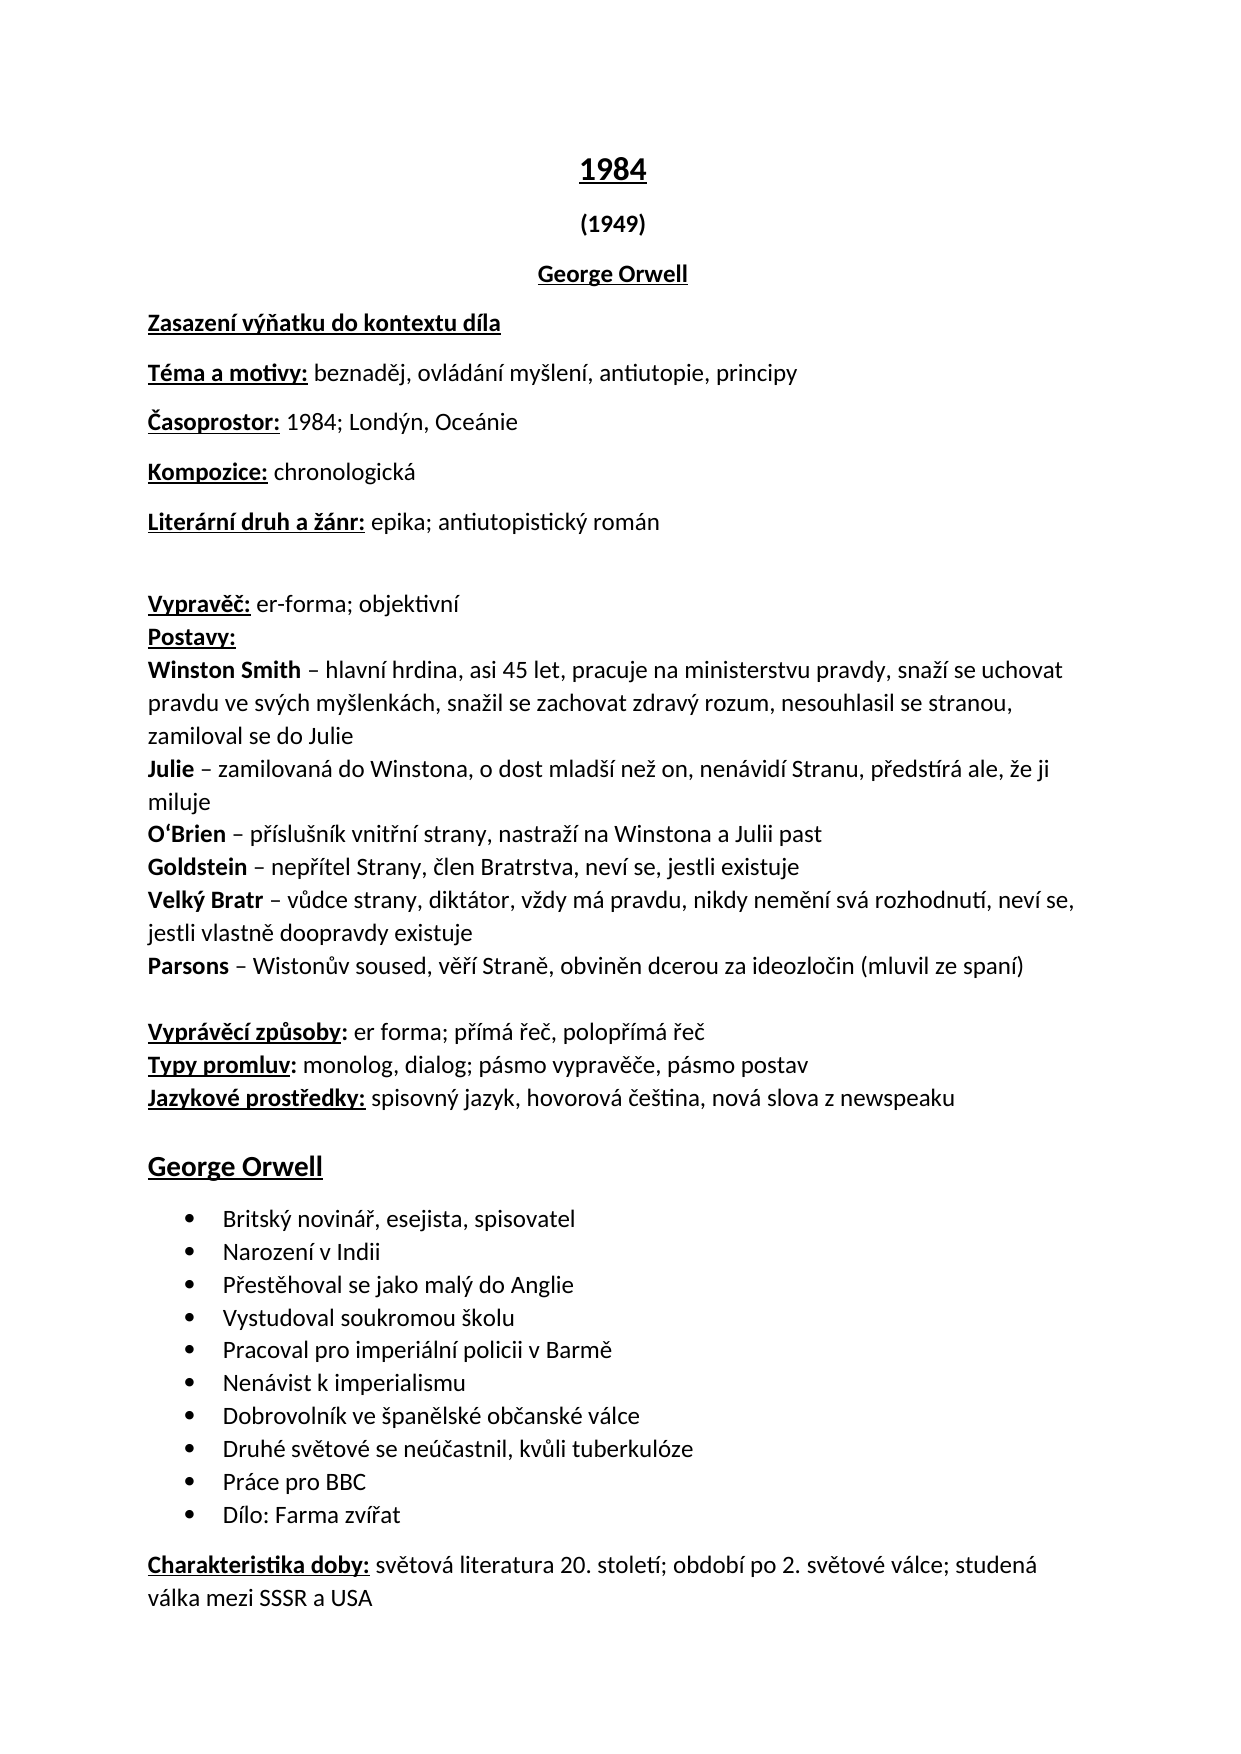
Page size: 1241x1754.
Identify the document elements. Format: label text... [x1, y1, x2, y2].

list Druhé světové se neúčastnil, kvůli tuberkulóze [185, 1433, 1078, 1464]
list Přestěhoval se jako malý do Anglie [185, 1269, 1078, 1299]
text Julie – zamilovaná do Winstona, o dost mladší než on, nenávidí Stranu, předstírá ale, že ji miluje [148, 753, 1078, 816]
list Dílo: Farma zvířat [185, 1499, 1078, 1530]
text Winston Smith – hlavní hrdina, asi 45 let, pracuje na ministerstvu pravdy, snaží se uchovat pravdu ve svých myšlenkách, snažil se zachovat zdravý rozum, nesouhlasil se stranou, zamiloval se do Julie [148, 654, 1078, 750]
list Pracoval pro imperiální policii v Barmě [185, 1334, 1078, 1365]
list Vystudoval soukromou školu [185, 1302, 1078, 1332]
text Typy promluv: monolog, dialog; pásmo vypravěče, pásmo postav [148, 1049, 1078, 1079]
text Vypravěč: er-forma; objektivní [148, 588, 1078, 619]
text (1949) [148, 208, 1078, 239]
text Charakteristika doby: světová literatura 20. století; období po 2. světové válce; studená válka mezi SSSR a USA [148, 1549, 1078, 1612]
text Vyprávěcí způsoby: er forma; přímá řeč, polopřímá řeč [148, 1016, 1078, 1047]
list Práce pro BBC [185, 1466, 1078, 1497]
text Téma a motivy: beznaděj, ovládání myšlení, antiutopie, principy [148, 357, 1078, 387]
list Britský novinář, esejista, spisovatel [185, 1203, 1078, 1233]
text Zasazení výňatku do kontextu díla [148, 307, 1078, 338]
list Nenávist k imperialismu [185, 1367, 1078, 1398]
list Dobrovolník ve španělské občanské válce [185, 1400, 1078, 1431]
text 1984 [148, 148, 1078, 188]
text Jazykové prostředky: spisovný jazyk, hovorová čeština, nová slova z newspeaku [148, 1082, 1078, 1112]
text Kompozice: chronologická [148, 456, 1078, 487]
list Narození v Indii [185, 1236, 1078, 1266]
text Postavy: [148, 621, 1078, 652]
text George Orwell [148, 258, 1078, 288]
text Goldstein – nepřítel Strany, člen Bratrstva, neví se, jestli existuje [148, 852, 1078, 882]
text Časoprostor: 1984; Londýn, Oceánie [148, 407, 1078, 437]
text Parsons – Wistonův soused, věří Straně, obviněn dcerou za ideozločin (mluvil ze spaní) [148, 950, 1078, 981]
text Velký Bratr – vůdce strany, diktátor, vždy má pravdu, nikdy nemění svá rozhodnutí, neví se, jestli vlastně doopravdy existuje [148, 884, 1078, 948]
text George Orwell [148, 1148, 1078, 1183]
text O‘Brien – příslušník vnitřní strany, nastraží na Winstona a Julii past [148, 819, 1078, 849]
text Literární druh a žánr: epika; antiutopistický román [148, 506, 1078, 536]
